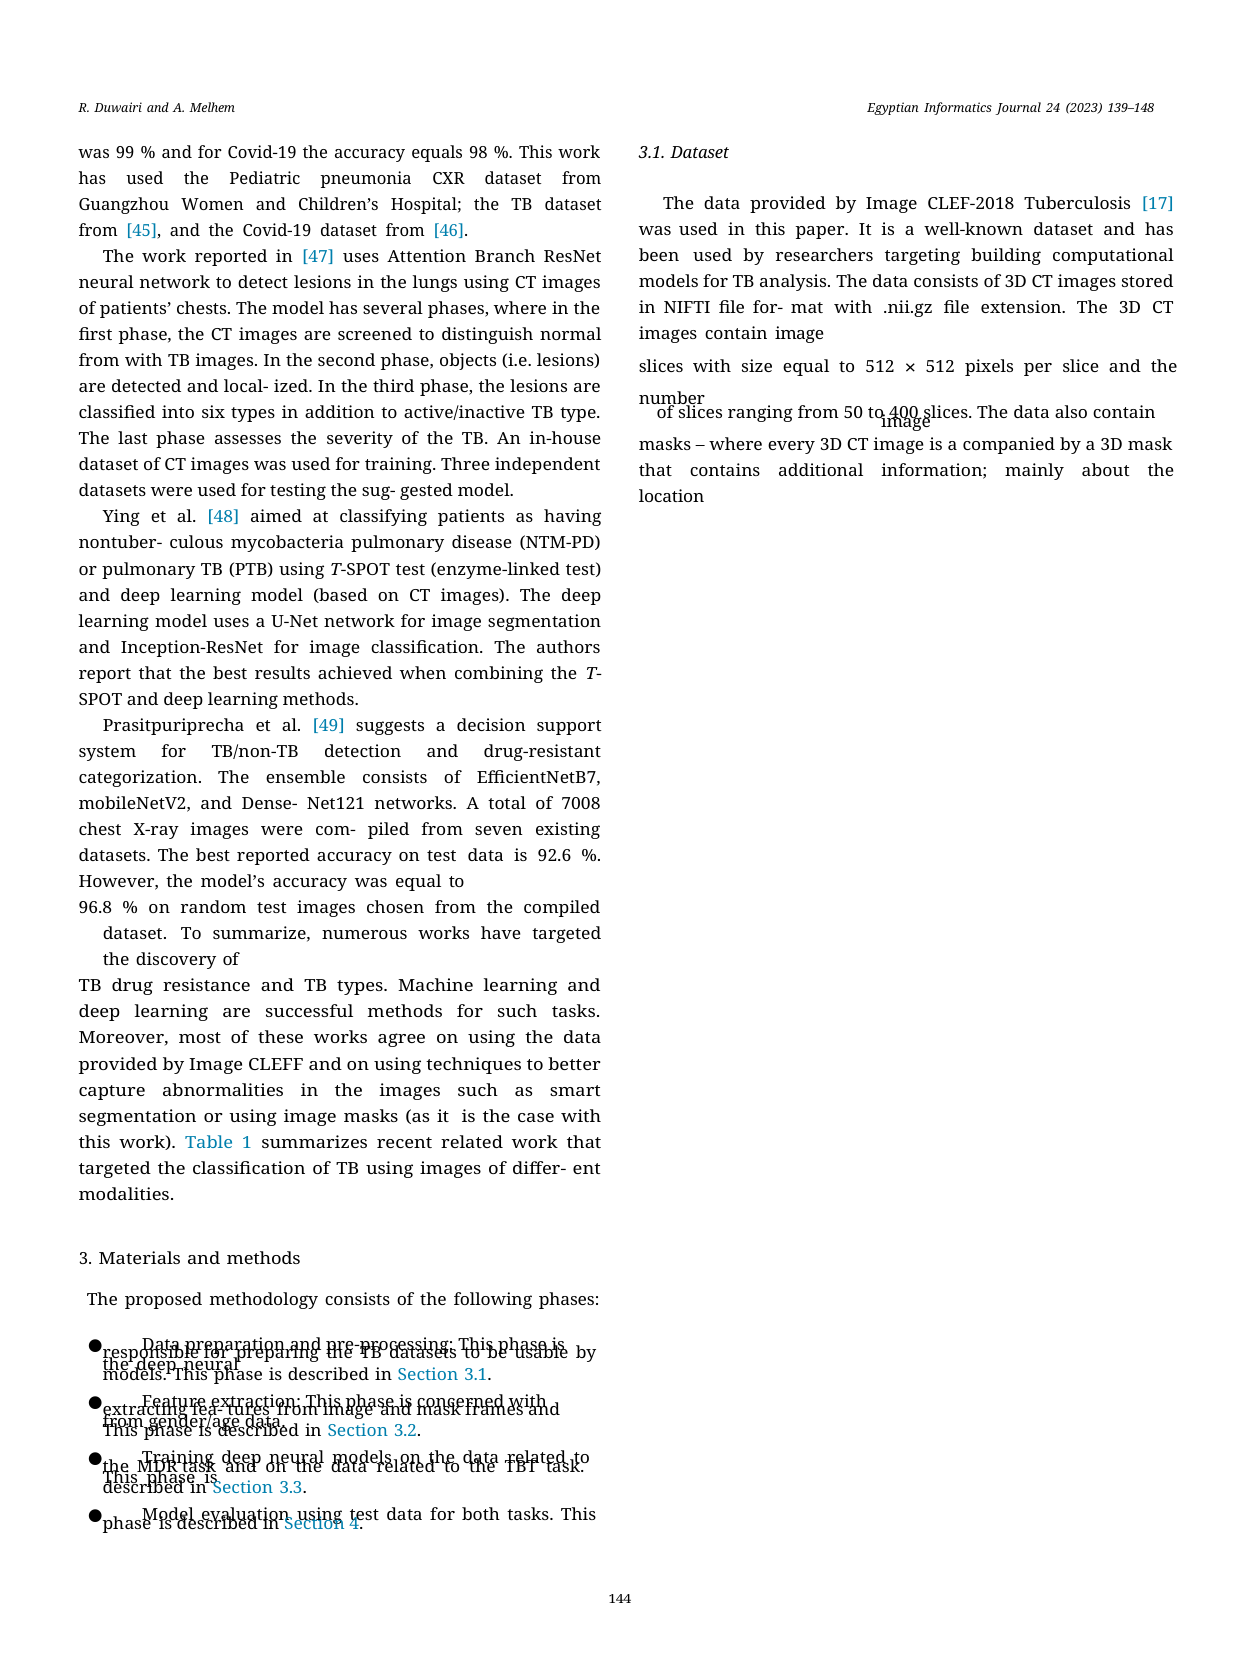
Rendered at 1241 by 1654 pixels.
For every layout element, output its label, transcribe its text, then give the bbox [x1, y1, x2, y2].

text was 99 % and for Covid-19 the accuracy equals 98 %. This work has used the Pediatric pneumonia CXR dataset from Guangzhou Women and Children’s Hospital; the TB dataset from [45], and the Covid-19 dataset from [46]. [78, 140, 601, 241]
text slices with size equal to 512 × 512 pixels per slice and the number [638, 348, 1178, 411]
list Data preparation and pre-processing: This phase is responsible for preparing the TB datasets to be usable by the deep neural [87, 1341, 601, 1375]
text The work reported in [47] uses Attention Branch ResNet neural network to detect lesions in the lungs using CT images of patients’ chests. The model has several phases, where in the first phase, the CT images are screened to distinguish normal from with TB images. In the second phase, objects (i.e. lesions) are detected and local- ized. In the third phase, the lesions are classified into six types in addition to active/inactive TB type. The last phase assesses the severity of the TB. An in-house dataset of CT images was used for training. Three independent datasets were used for testing the sug- gested model. [78, 244, 601, 502]
list Model evaluation using test data for both tasks. This phase is described in Section 4. [87, 1511, 601, 1534]
text Prasitpuriprecha et al. [49] suggests a decision support system for TB/non-TB detection and drug-resistant categorization. The ensemble consists of EfficientNetB7, mobileNetV2, and Dense- Net121 networks. A total of 7008 chest X-ray images were com- piled from seven existing datasets. The best reported accuracy on test data is 92.6 %. However, the model’s accuracy was equal to [78, 713, 601, 892]
text masks – where every 3D CT image is a companied by a 3D mask that contains additional information; mainly about the location [638, 432, 1174, 507]
list Materials and methods [78, 1247, 605, 1269]
list Feature extraction: This phase is concerned with extracting fea- tures from image and mask frames and from gender/age data. [87, 1398, 601, 1432]
list Dataset [639, 140, 1178, 163]
picture [242, 1136, 246, 1146]
picture [132, 225, 137, 233]
text The data provided by Image CLEF-2018 Tuberculosis [17] was used in this paper. It is a well-known dataset and has been used by researchers targeting building computational models for TB analysis. The data consists of 3D CT images stored in NIFTI file for- mat with .nii.gz file extension. The 3D CT images contain image [638, 191, 1174, 344]
picture [213, 510, 220, 519]
picture [439, 225, 444, 233]
text 96.8 % on random test images chosen from the compiled dataset. To summarize, numerous works have targeted the discovery of [78, 896, 601, 971]
text TB drug resistance and TB types. Machine learning and deep learning are successful methods for such tasks. Moreover, most of these works agree on using the data provided by Image CLEFF and on using techniques to better capture abnormalities in the images such as smart segmentation or using image masks (as it is the case with this work). Table 1 summarizes recent related work that targeted the classification of TB using images of differ- ent modalities. [78, 974, 601, 1205]
picture [318, 719, 324, 728]
list Training deep neural models on the data related to the MDR task and on the data related to the TBT task. This phase is [87, 1454, 601, 1489]
text of slices ranging from 50 to 400 slices. The data also contain image [634, 411, 1178, 429]
text Ying et al. [48] aimed at classifying patients as having nontuber- culous mycobacteria pulmonary disease (NTM-PD) or pulmonary TB (PTB) using T-SPOT test (enzyme-linked test) and deep learning model (based on CT images). The deep learning model uses a U-Net network for image segmentation and Inception-ResNet for image classification. The authors report that the best results achieved when combining the T-SPOT and deep learning methods. [78, 505, 601, 710]
